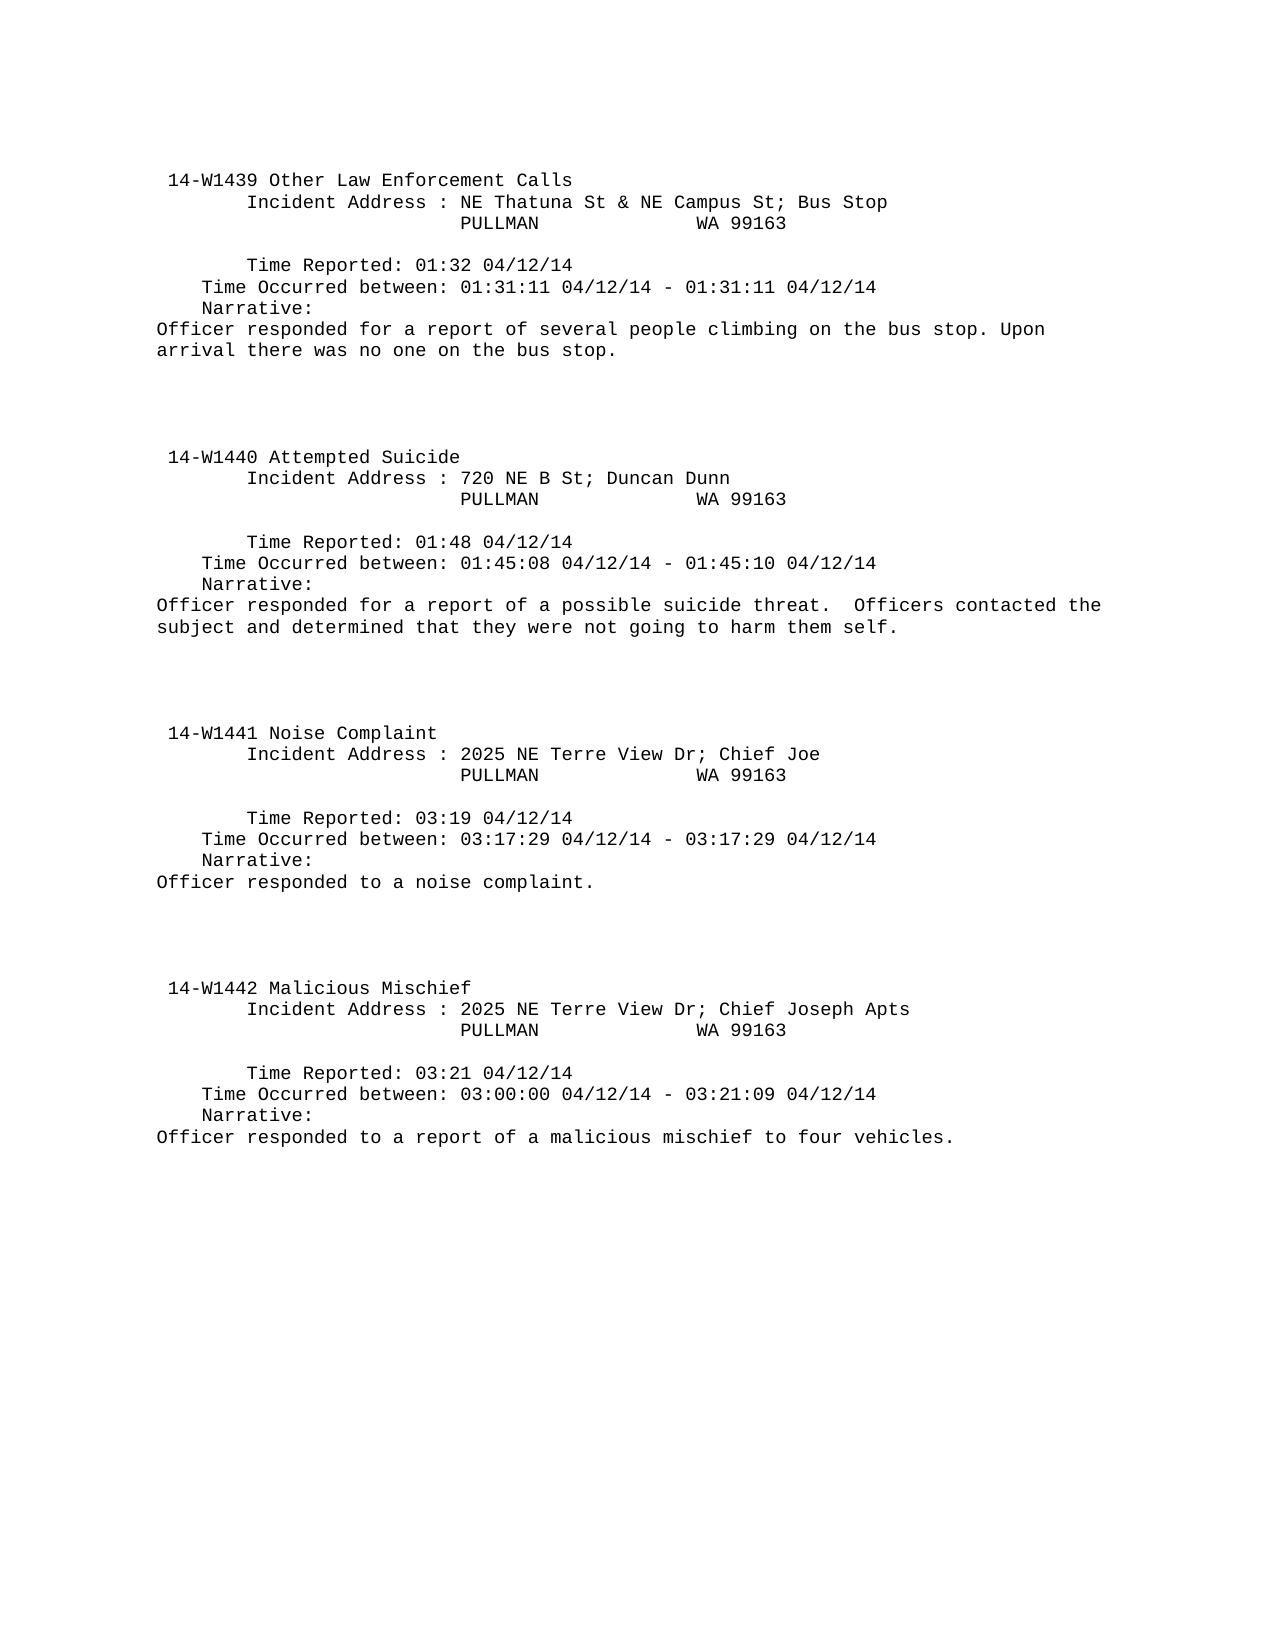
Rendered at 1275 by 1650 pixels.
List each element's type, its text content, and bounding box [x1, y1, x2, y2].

text Narrative: [156, 851, 1118, 872]
text Narrative: [156, 1106, 1118, 1127]
text Officer responded for a report of a possible suicide threat. Officers contacted the subject and determined that they were not going to harm them self. [156, 596, 1118, 639]
text PULLMAN WA 99163 [156, 490, 1118, 511]
text Time Reported: 03:21 04/12/14 [156, 1064, 1118, 1085]
text PULLMAN WA 99163 [156, 766, 1118, 787]
text 14-W1439 Other Law Enforcement Calls [156, 171, 1118, 192]
text Time Occurred between: 03:00:00 04/12/14 - 03:21:09 04/12/14 [156, 1085, 1118, 1106]
text Time Occurred between: 01:31:11 04/12/14 - 01:31:11 04/12/14 [156, 277, 1118, 299]
text 14-W1440 Attempted Suicide [156, 447, 1118, 469]
text Incident Address : 2025 NE Terre View Dr; Chief Joe [156, 745, 1118, 766]
text Time Occurred between: 01:45:08 04/12/14 - 01:45:10 04/12/14 [156, 554, 1118, 575]
text Time Reported: 03:19 04/12/14 [156, 809, 1118, 830]
text 14-W1442 Malicious Mischief [156, 979, 1118, 1000]
text PULLMAN WA 99163 [156, 1021, 1118, 1042]
text Narrative: [156, 575, 1118, 596]
text Time Occurred between: 03:17:29 04/12/14 - 03:17:29 04/12/14 [156, 830, 1118, 851]
text Time Reported: 01:48 04/12/14 [156, 532, 1118, 554]
text Time Reported: 01:32 04/12/14 [156, 256, 1118, 277]
text PULLMAN WA 99163 [156, 214, 1118, 235]
text Officer responded to a report of a malicious mischief to four vehicles. [156, 1127, 1118, 1149]
text 14-W1441 Noise Complaint [156, 724, 1118, 745]
text Incident Address : NE Thatuna St & NE Campus St; Bus Stop [156, 192, 1118, 214]
text Incident Address : 2025 NE Terre View Dr; Chief Joseph Apts [156, 1000, 1118, 1021]
text Officer responded for a report of several people climbing on the bus stop. Upon arrival there was no one on the bus stop. [156, 320, 1118, 362]
text Narrative: [156, 299, 1118, 320]
text Incident Address : 720 NE B St; Duncan Dunn [156, 469, 1118, 490]
text Officer responded to a noise complaint. [156, 872, 1118, 894]
